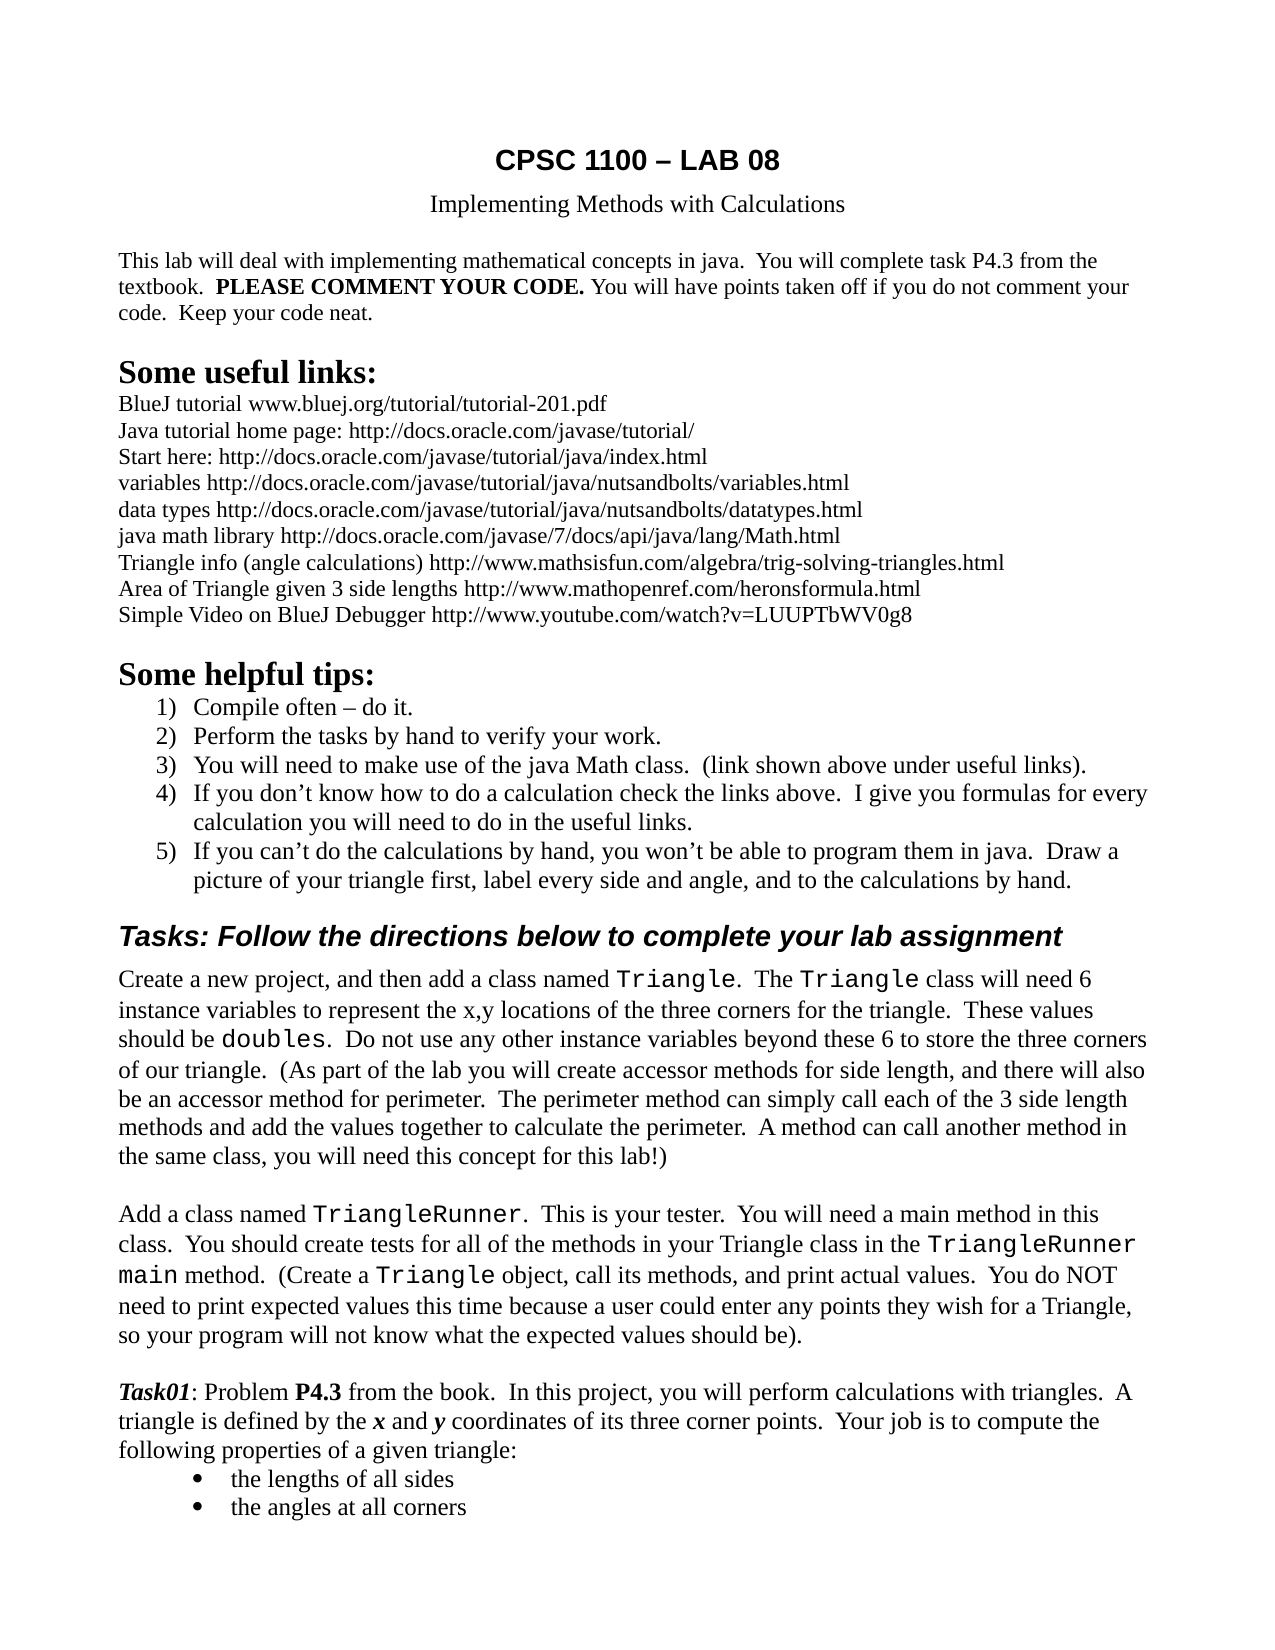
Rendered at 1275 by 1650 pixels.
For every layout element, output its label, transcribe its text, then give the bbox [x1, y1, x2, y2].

list If you don’t know how to do a calculation check the links above. I give you formulas for every calculation you will need to do in the useful links. [156, 778, 1157, 836]
subtitle Tasks: Follow the directions below to complete your lab assignment [118, 918, 1157, 952]
list You will need to make use of the java Math class. (link shown above under useful links). [156, 750, 1157, 778]
text Create a new project, and then add a class named Triangle. The Triangle class will need 6 instance variables to represent the x,y locations of the three corners for the triangle. These values should be doubles. Do not use any other instance variables beyond these 6 to store the three corners of our triangle. (As part of the lab you will create accessor methods for side length, and there will also be an accessor method for perimeter. The perimeter method can simply call each of the 3 side length methods and add the values together to calculate the perimeter. A method can call another method in the same class, you will need this concept for this lab!) [118, 964, 1157, 1170]
list Compile often – do it. [156, 692, 1157, 721]
text Area of Triangle given 3 side lengths http://www.mathopenref.com/heronsformula.html [118, 575, 1157, 601]
text Implementing Methods with Calculations [118, 189, 1157, 218]
text Simple Video on BlueJ Debugger http://www.youtube.com/watch?v=LUUPTbWV0g8 [118, 601, 1157, 628]
text BlueJ tutorial www.bluej.org/tutorial/tutorial-201.pdf [118, 390, 1157, 417]
text Triangle info (angle calculations) http://www.mathsisfun.com/algebra/trig-solving-triangles.html [118, 548, 1157, 575]
text Some helpful tips: [118, 654, 1157, 692]
text data types http://docs.oracle.com/javase/tutorial/java/nutsandbolts/datatypes.html [118, 496, 1157, 522]
text java math library http://docs.oracle.com/javase/7/docs/api/java/lang/Math.html [118, 522, 1157, 548]
text Java tutorial home page: http://docs.oracle.com/javase/tutorial/ [118, 417, 1157, 443]
list If you can’t do the calculations by hand, you won’t be able to program them in java. Draw a picture of your triangle first, label every side and angle, and to the calculations by hand. [156, 836, 1157, 893]
text This lab will deal with implementing mathematical concepts in java. You will complete task P4.3 from the textbook. PLEASE COMMENT YOUR CODE. You will have points taken off if you do not comment your code. Keep your code neat. [118, 247, 1157, 326]
list the lengths of all sides [193, 1464, 1157, 1492]
text Some useful links: [118, 352, 1157, 390]
text Add a class named TriangleRunner. This is your tester. You will need a main method in this class. You should create tests for all of the methods in your Triangle class in the TriangleRunner main method. (Create a Triangle object, call its methods, and print actual values. You do NOT need to print expected values this time because a user could enter any points they wish for a Triangle, so your program will not know what the expected values should be). [118, 1199, 1157, 1349]
text variables http://docs.oracle.com/javase/tutorial/java/nutsandbolts/variables.html [118, 469, 1157, 496]
text Task01: Problem P4.3 from the book. In this project, you will perform calculations with triangles. A triangle is defined by the x and y coordinates of its three corner points. Your job is to compute the following properties of a given triangle: [118, 1377, 1157, 1464]
list the angles at all corners [193, 1492, 1157, 1521]
subtitle CPSC 1100 – LAB 08 [118, 143, 1157, 177]
list Perform the tasks by hand to verify your work. [156, 721, 1157, 750]
text Start here: http://docs.oracle.com/javase/tutorial/java/index.html [118, 443, 1157, 469]
